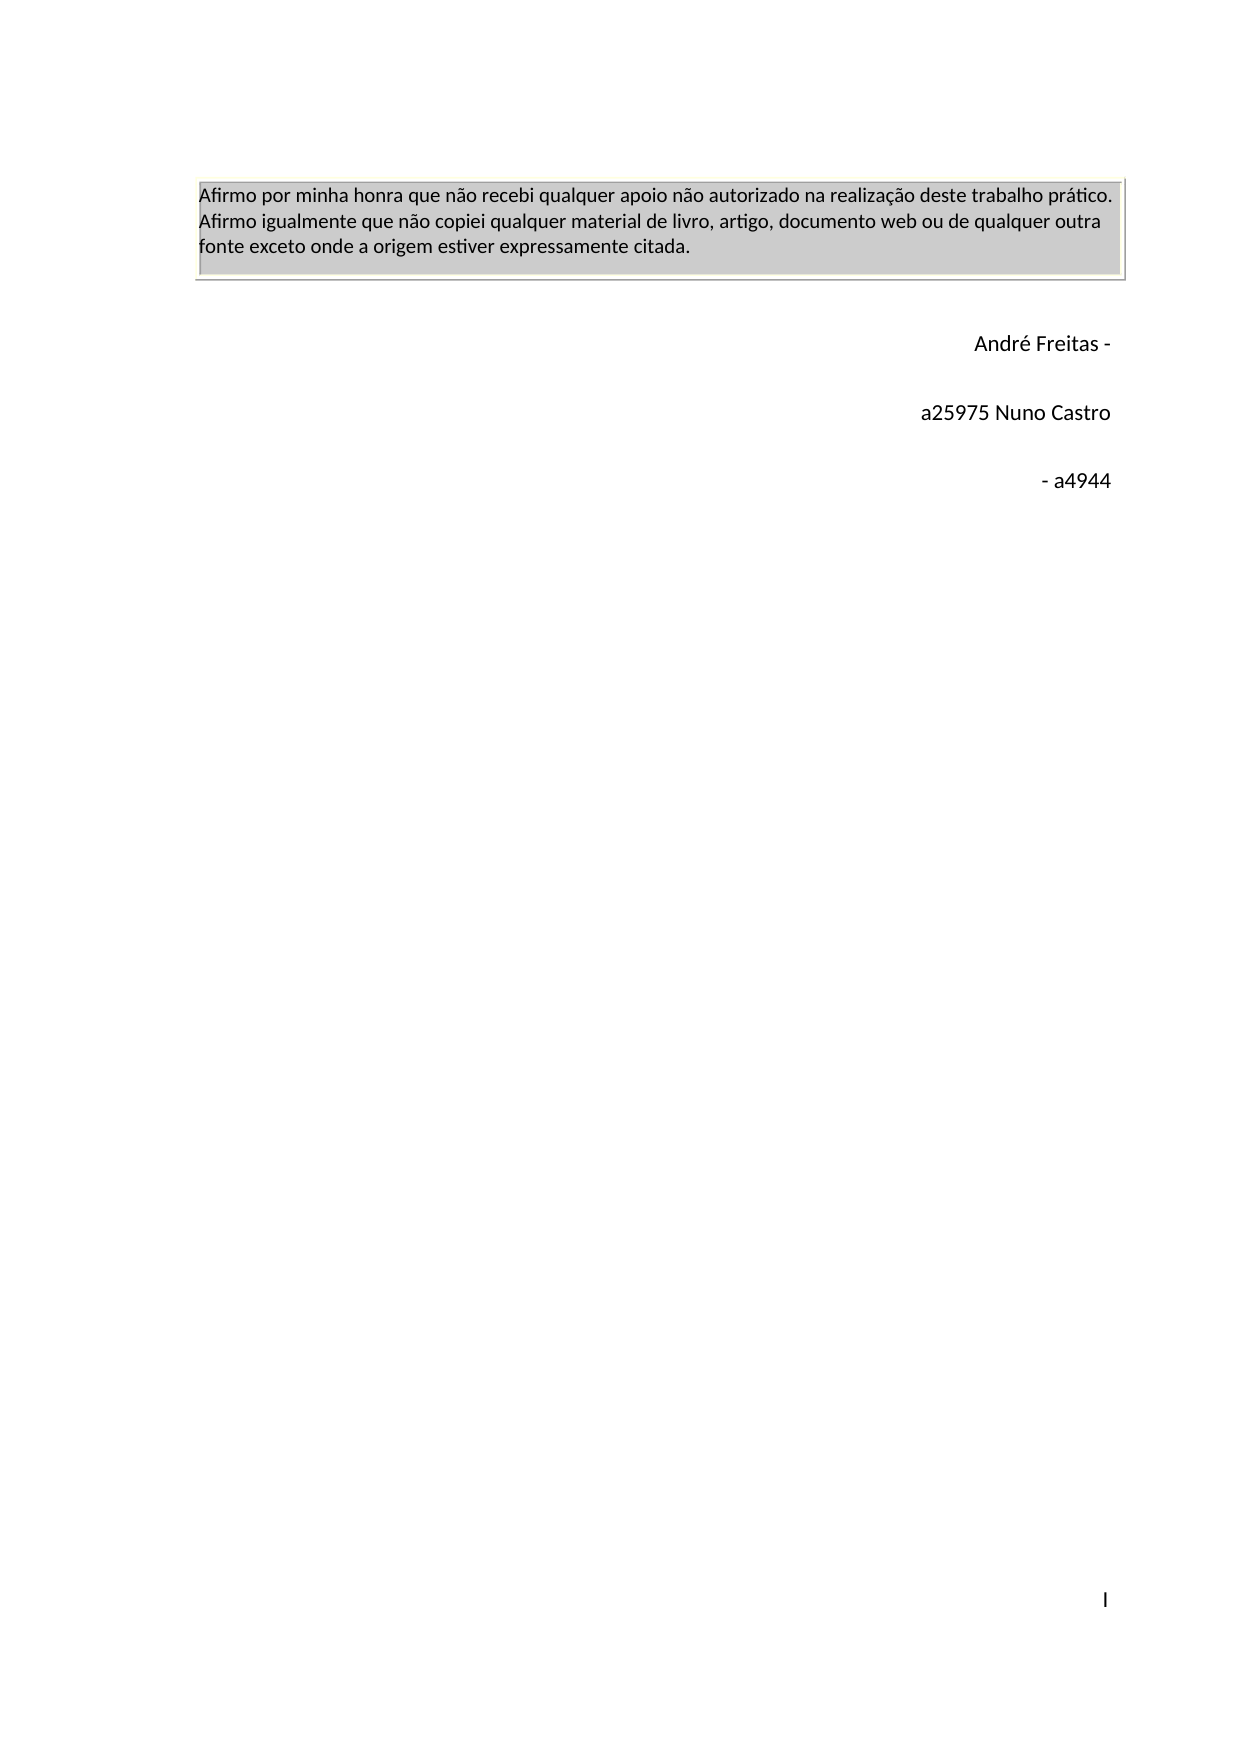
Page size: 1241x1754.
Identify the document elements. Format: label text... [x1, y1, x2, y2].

text André Freitas - a25975 Nuno Castro - a4944 [900, 329, 1111, 494]
